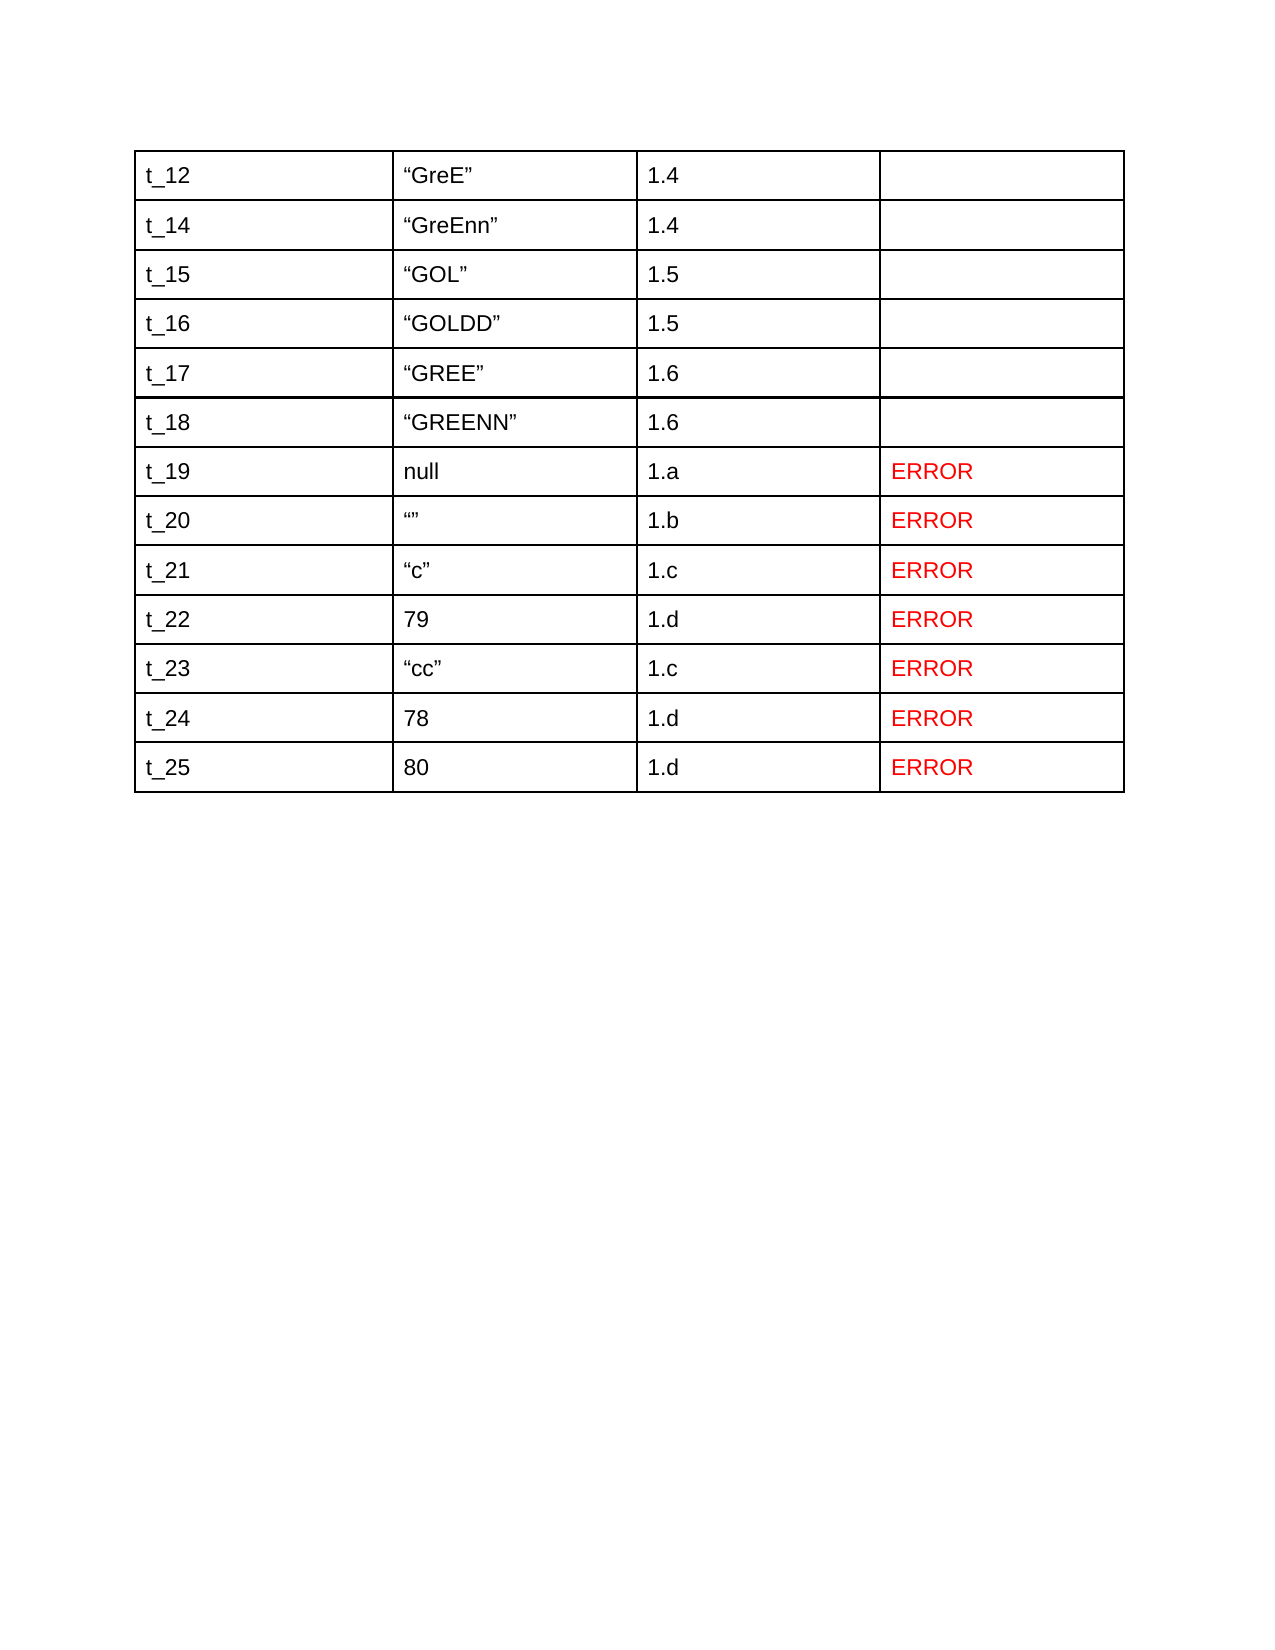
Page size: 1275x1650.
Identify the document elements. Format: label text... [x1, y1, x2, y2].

table_cell t_24 [136, 694, 392, 741]
table_cell 1.6 [638, 399, 879, 446]
table_cell 1.d [638, 596, 879, 643]
table_cell 80 [394, 743, 636, 791]
table_cell 1.5 [638, 300, 879, 347]
table_cell [881, 201, 1123, 248]
table_cell “GOLDD” [394, 300, 636, 347]
table_cell “GREENN” [394, 399, 636, 446]
table_cell t_12 [136, 152, 392, 199]
table_cell 78 [394, 694, 636, 741]
table_cell [881, 349, 1123, 396]
table_cell 1.d [638, 694, 879, 741]
table_cell t_15 [136, 251, 392, 298]
table_cell t_19 [136, 448, 392, 495]
table_cell [881, 300, 1123, 347]
table_cell “GOL” [394, 251, 636, 298]
table_cell t_23 [136, 645, 392, 692]
table_cell 1.b [638, 497, 879, 544]
table_cell 79 [394, 596, 636, 643]
table_cell t_25 [136, 743, 392, 791]
table_cell t_20 [136, 497, 392, 544]
table_cell 1.d [638, 743, 879, 791]
table_cell “c” [394, 546, 636, 593]
table_cell “cc” [394, 645, 636, 692]
table_cell 1.c [638, 546, 879, 593]
table_cell [881, 251, 1123, 298]
table_cell ERROR [881, 448, 1123, 495]
table_cell 1.6 [638, 349, 879, 396]
table_cell t_17 [136, 349, 392, 396]
table_cell ERROR [881, 645, 1123, 692]
table_cell 1.c [638, 645, 879, 692]
table_cell “GREE” [394, 349, 636, 396]
table_cell ERROR [881, 497, 1123, 544]
table_cell t_14 [136, 201, 392, 248]
table_cell [881, 152, 1123, 199]
table_cell null [394, 448, 636, 495]
table_cell ERROR [881, 743, 1123, 791]
table_cell ERROR [881, 596, 1123, 643]
table_cell ERROR [881, 694, 1123, 741]
table_cell t_21 [136, 546, 392, 593]
table_cell 1.4 [638, 152, 879, 199]
table_cell 1.a [638, 448, 879, 495]
table_cell t_16 [136, 300, 392, 347]
table_cell 1.4 [638, 201, 879, 248]
table_cell “GreE” [394, 152, 636, 199]
table_cell t_22 [136, 596, 392, 643]
table_cell “” [394, 497, 636, 544]
table_cell t_18 [136, 399, 392, 446]
table_cell [881, 399, 1123, 446]
table_cell 1.5 [638, 251, 879, 298]
table_cell “GreEnn” [394, 201, 636, 248]
table_cell ERROR [881, 546, 1123, 593]
